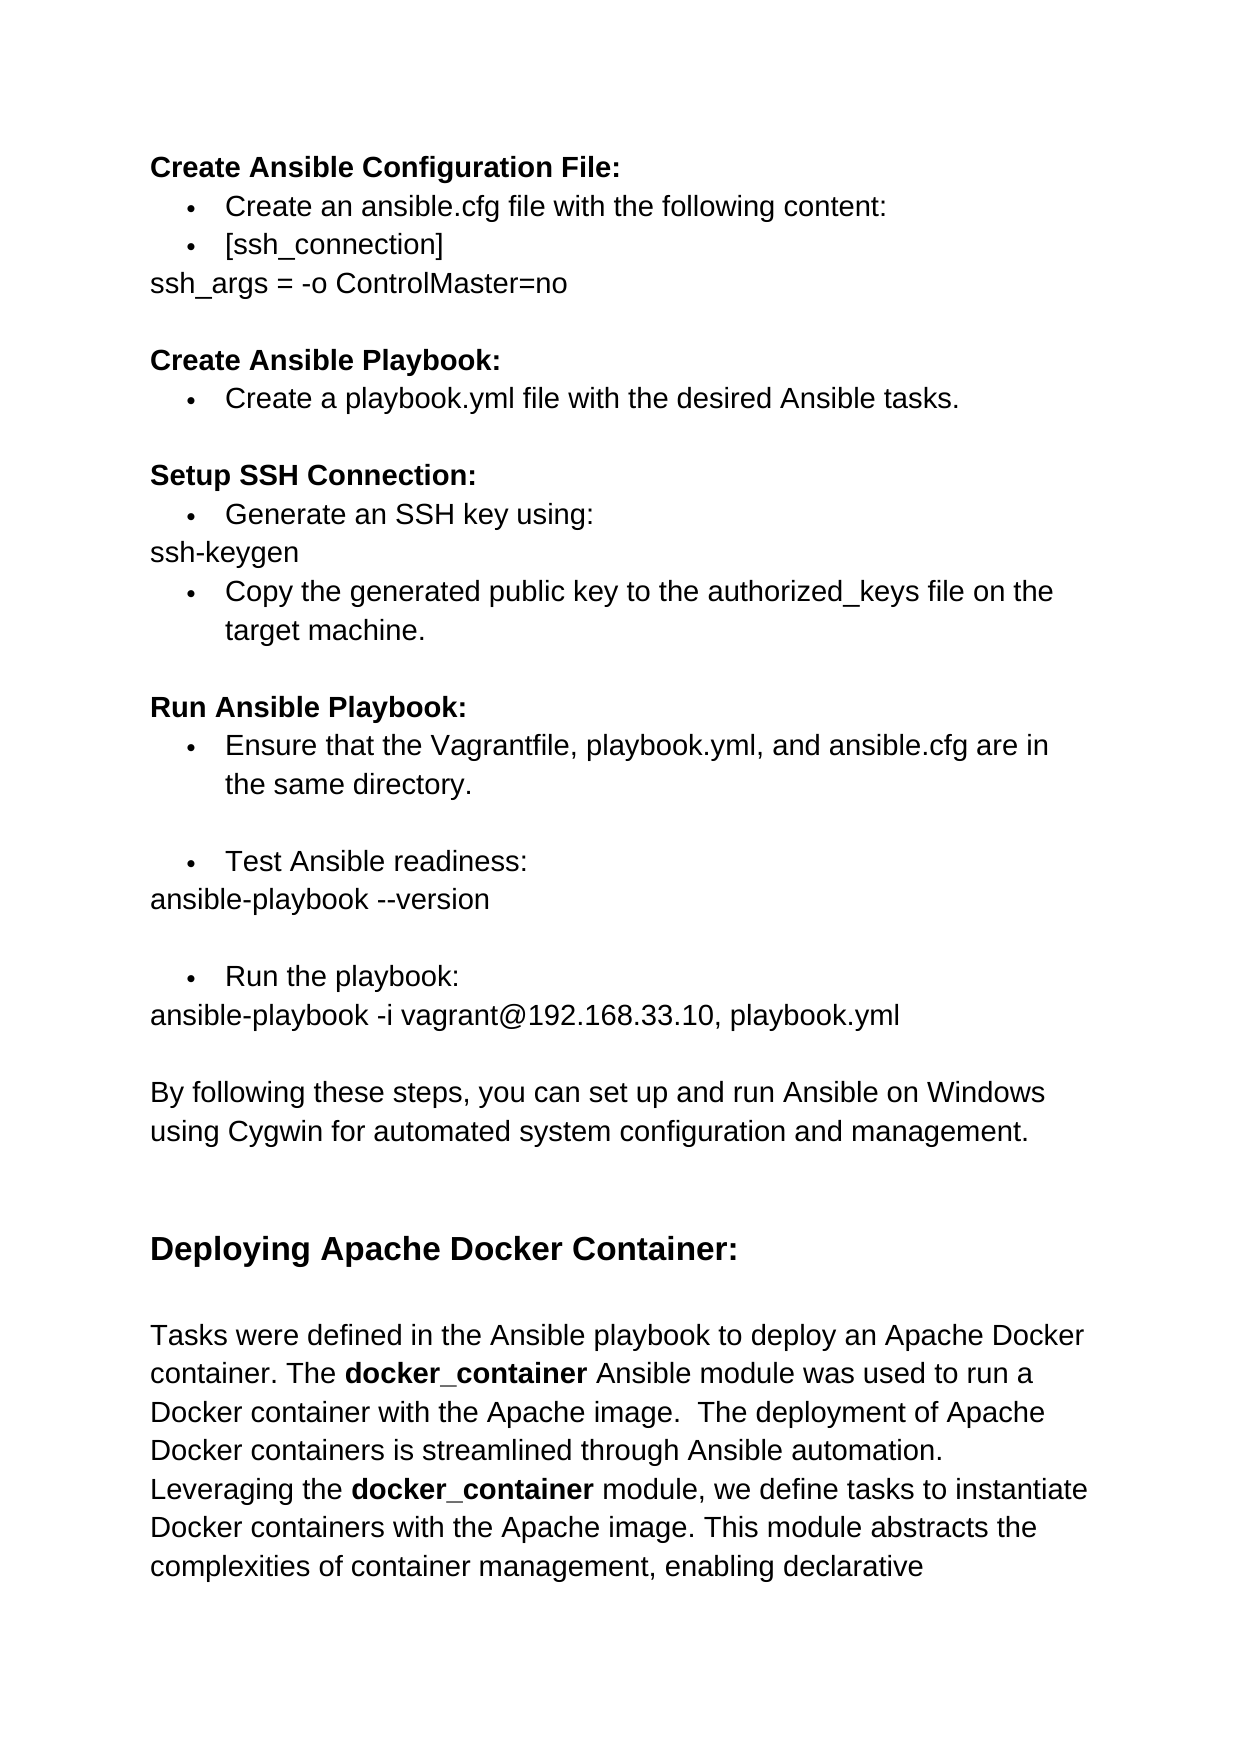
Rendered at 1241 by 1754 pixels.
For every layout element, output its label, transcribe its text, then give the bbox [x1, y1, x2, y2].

list Generate an SSH key using: [187, 497, 1090, 530]
text Run Ansible Playbook: [150, 689, 1090, 723]
text ansible-playbook --version [150, 882, 1090, 916]
list Create a playbook.yml file with the desired Ansible tasks. [187, 381, 1090, 415]
list Run the playbook: [187, 959, 1090, 993]
text Setup SSH Connection: [150, 458, 1090, 492]
text ssh_args = -o ControlMaster=no [150, 266, 1090, 299]
list Test Ansible readiness: [187, 844, 1090, 877]
list Create an ansible.cfg file with the following content: [187, 188, 1090, 222]
text ansible-playbook -i vagrant@192.168.33.10, playbook.yml [150, 998, 1090, 1031]
list Ensure that the Vagrantfile, playbook.yml, and ansible.cfg are in the same directory. [187, 728, 1090, 800]
list [ssh_connection] [187, 227, 1090, 261]
text ssh-keygen [150, 535, 1090, 569]
list Copy the generated public key to the authorized_keys file on the target machine. [187, 574, 1090, 646]
text Create Ansible Playbook: [150, 343, 1090, 376]
text By following these steps, you can set up and run Ansible on Windows using Cygwin for automated system configuration and management. [150, 1075, 1090, 1147]
text Deploying Apache Docker Container: [150, 1229, 1090, 1268]
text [150, 1317, 1090, 1582]
text Create Ansible Configuration File: [150, 150, 1090, 183]
